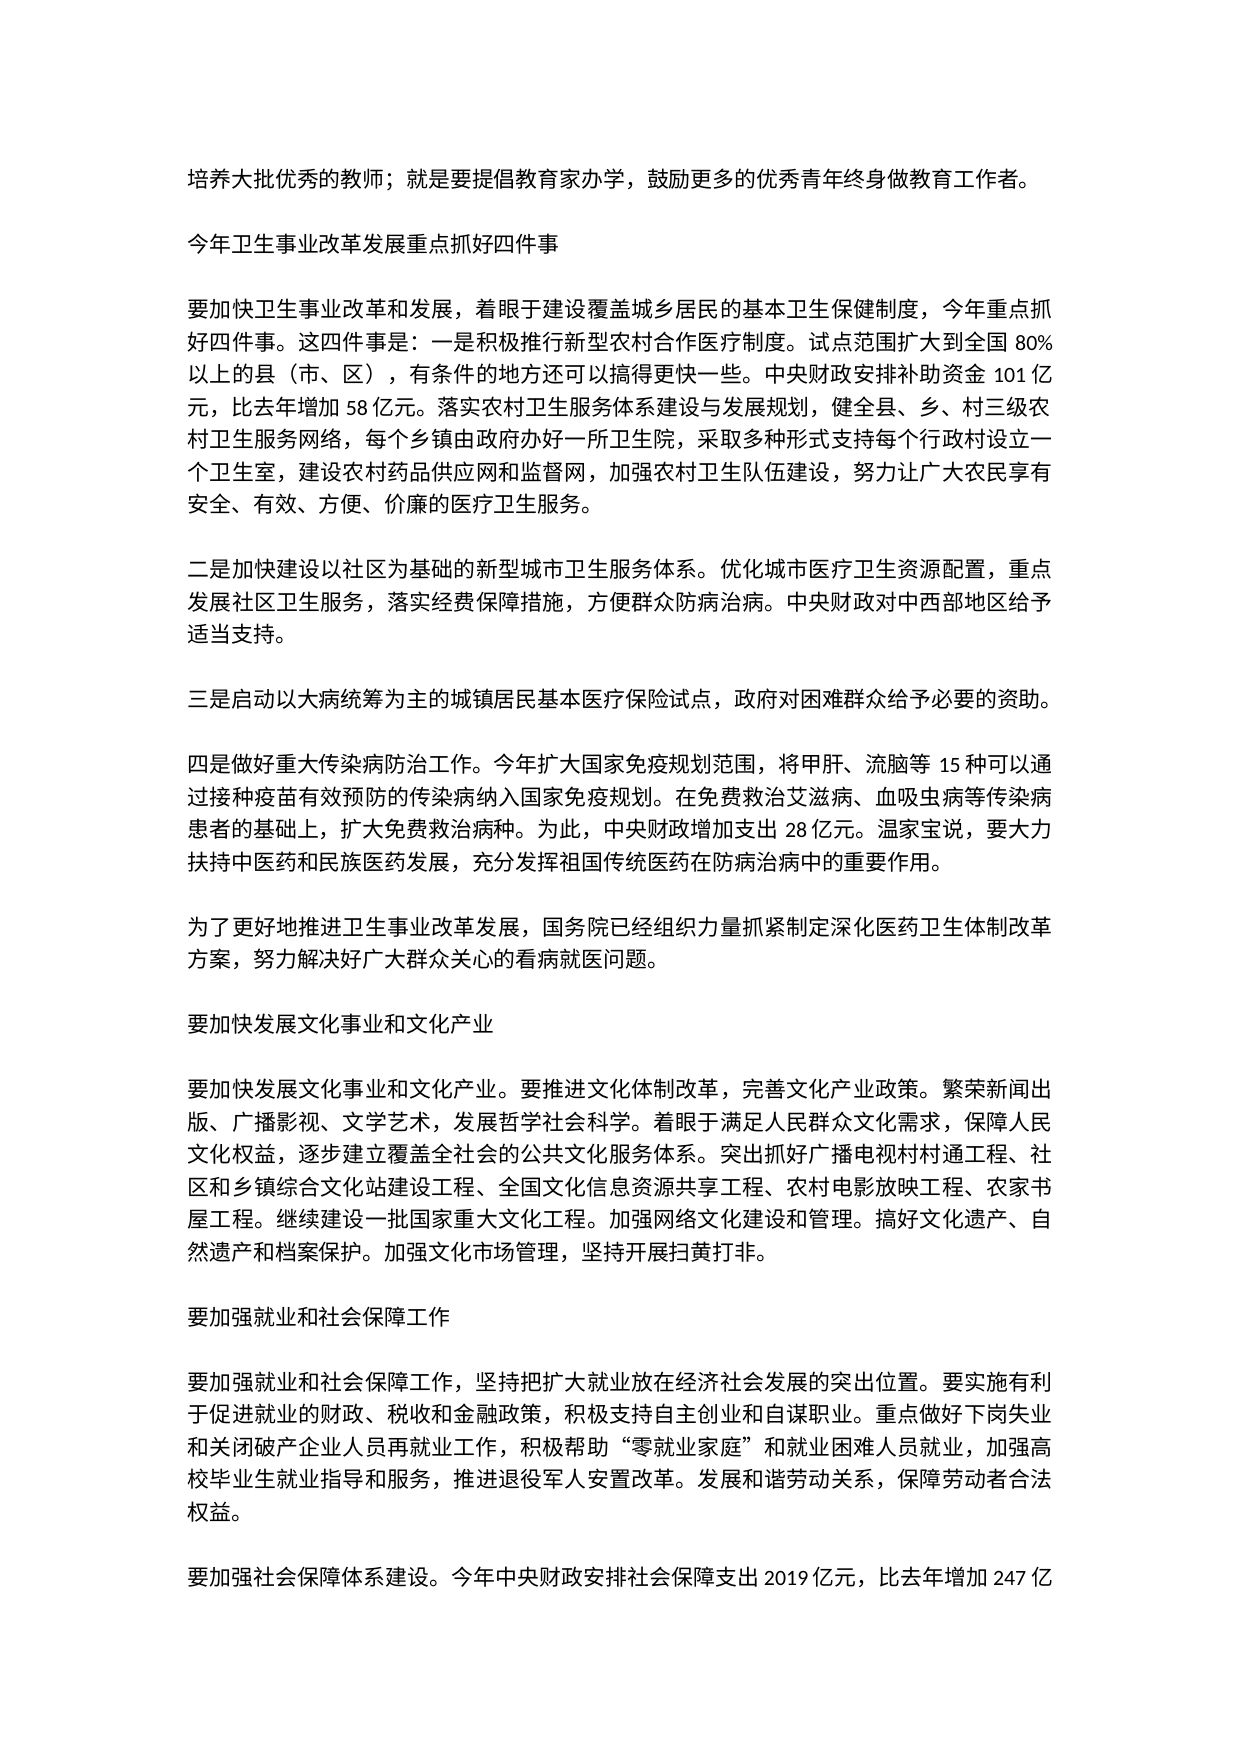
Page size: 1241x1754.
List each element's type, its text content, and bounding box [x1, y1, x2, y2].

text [187, 162, 1053, 194]
text 要加快发展文化事业和文化产业。要推进文化体制改革，完善文化产业政策。繁荣新闻出版、广播影视、文学艺术，发展哲学社会科学。着眼于满足人民群众文化需求，保障人民文化权益，逐步建立覆盖全社会的公共文化服务体系。突出抓好广播电视村村通工程、社区和乡镇综合文化站建设工程、全国文化信息资源共享工程、农村电影放映工程、农家书屋工程。继续建设一批国家重大文化工程。加强网络文化建设和管理。搞好文化遗产、自然遗产和档案保护。加强文化市场管理，坚持开展扫黄打非。 [187, 1072, 1053, 1267]
text 二是加快建设以社区为基础的新型城市卫生服务体系。优化城市医疗卫生资源配置，重点发展社区卫生服务，落实经费保障措施，方便群众防病治病。中央财政对中西部地区给予适当支持。 [187, 552, 1053, 649]
text 四是做好重大传染病防治工作。今年扩大国家免疫规划范围，将甲肝、流脑等15种可以通过接种疫苗有效预防的传染病纳入国家免疫规划。在免费救治艾滋病、血吸虫病等传染病患者的基础上，扩大免费救治病种。为此，中央财政增加支出28亿元。温家宝说，要大力扶持中医药和民族医药发展，充分发挥祖国传统医药在防病治病中的重要作用。 [187, 747, 1053, 877]
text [187, 1559, 1053, 1592]
text 要加强就业和社会保障工作 [187, 1299, 1053, 1332]
text 要加快卫生事业改革和发展，着眼于建设覆盖城乡居民的基本卫生保健制度，今年重点抓好四件事。这四件事是：一是积极推行新型农村合作医疗制度。试点范围扩大到全国80%以上的县（市、区），有条件的地方还可以搞得更快一些。中央财政安排补助资金101亿元，比去年增加58亿元。落实农村卫生服务体系建设与发展规划，健全县、乡、村三级农村卫生服务网络，每个乡镇由政府办好一所卫生院，采取多种形式支持每个行政村设立一个卫生室，建设农村药品供应网和监督网，加强农村卫生队伍建设，努力让广大农民享有安全、有效、方便、价廉的医疗卫生服务。 [187, 292, 1053, 519]
text 今年卫生事业改革发展重点抓好四件事 [187, 227, 1053, 259]
text 要加快发展文化事业和文化产业 [187, 1007, 1053, 1039]
text 要加强就业和社会保障工作，坚持把扩大就业放在经济社会发展的突出位置。要实施有利于促进就业的财政、税收和金融政策，积极支持自主创业和自谋职业。重点做好下岗失业和关闭破产企业人员再就业工作，积极帮助“零就业家庭”和就业困难人员就业，加强高校毕业生就业指导和服务，推进退役军人安置改革。发展和谐劳动关系，保障劳动者合法权益。 [187, 1364, 1053, 1527]
text 三是启动以大病统筹为主的城镇居民基本医疗保险试点，政府对困难群众给予必要的资助。 [187, 682, 1053, 714]
text 为了更好地推进卫生事业改革发展，国务院已经组织力量抓紧制定深化医药卫生体制改革方案，努力解决好广大群众关心的看病就医问题。 [187, 909, 1053, 974]
